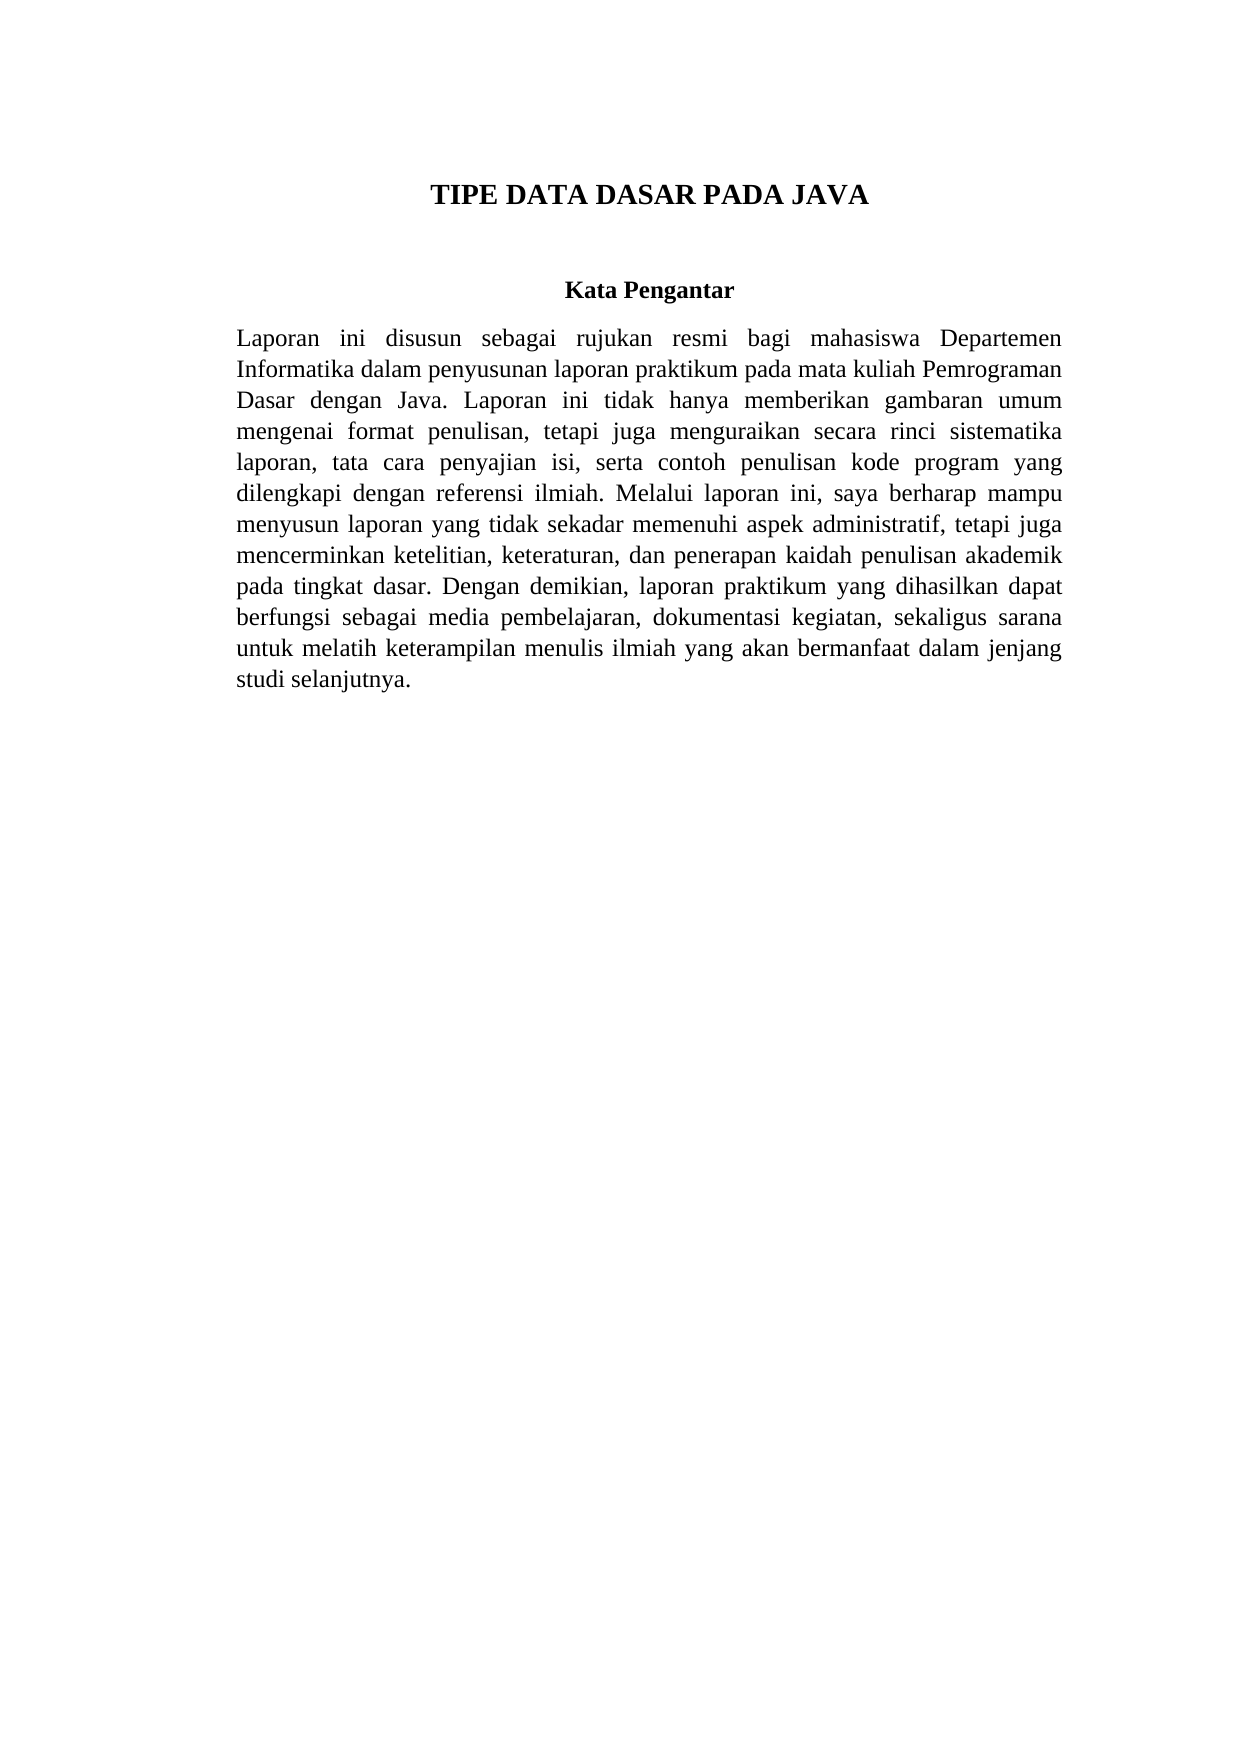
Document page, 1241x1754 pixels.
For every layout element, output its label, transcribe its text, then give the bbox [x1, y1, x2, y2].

text Laporan ini disusun sebagai rujukan resmi bagi mahasiswa Departemen Informatika dalam penyusunan laporan praktikum pada mata kuliah Pemrograman Dasar dengan Java. Laporan ini tidak hanya memberikan gambaran umum mengenai format penulisan, tetapi juga menguraikan secara rinci sistematika laporan, tata cara penyajian isi, serta contoh penulisan kode program yang dilengkapi dengan referensi ilmiah. Melalui laporan ini, saya berharap mampu menyusun laporan yang tidak sekadar memenuhi aspek administratif, tetapi juga mencerminkan ketelitian, keteraturan, dan penerapan kaidah penulisan akademik pada tingkat dasar. Dengan demikian, laporan praktikum yang dihasilkan dapat berfungsi sebagai media pembelajaran, dokumentasi kegiatan, sekaligus sarana untuk melatih keterampilan menulis ilmiah yang akan bermanfaat dalam jenjang studi selanjutnya. [236, 323, 1063, 693]
text TIPE DATA DASAR PADA JAVA [236, 177, 1063, 211]
text Kata Pengantar [236, 275, 1063, 304]
